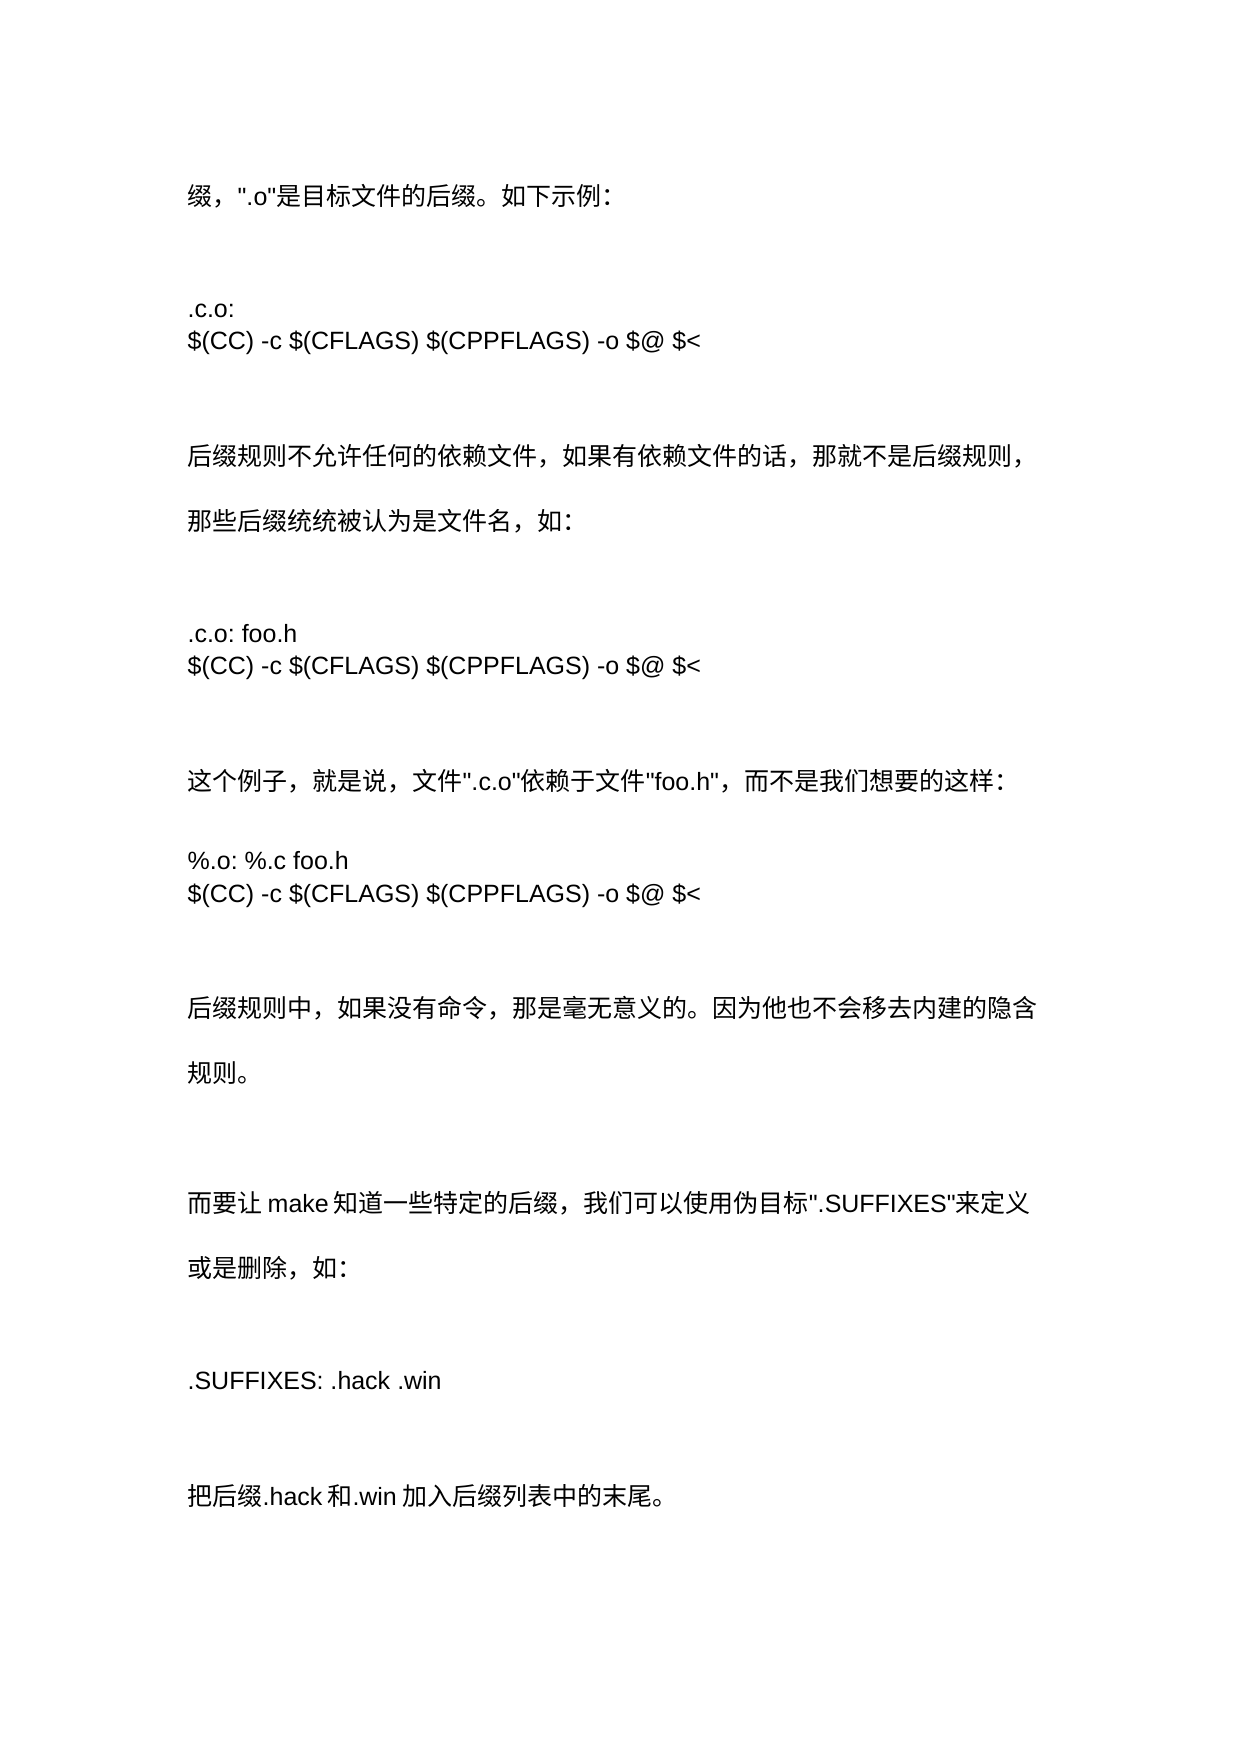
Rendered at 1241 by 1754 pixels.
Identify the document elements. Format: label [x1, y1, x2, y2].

text [187, 162, 1053, 1527]
